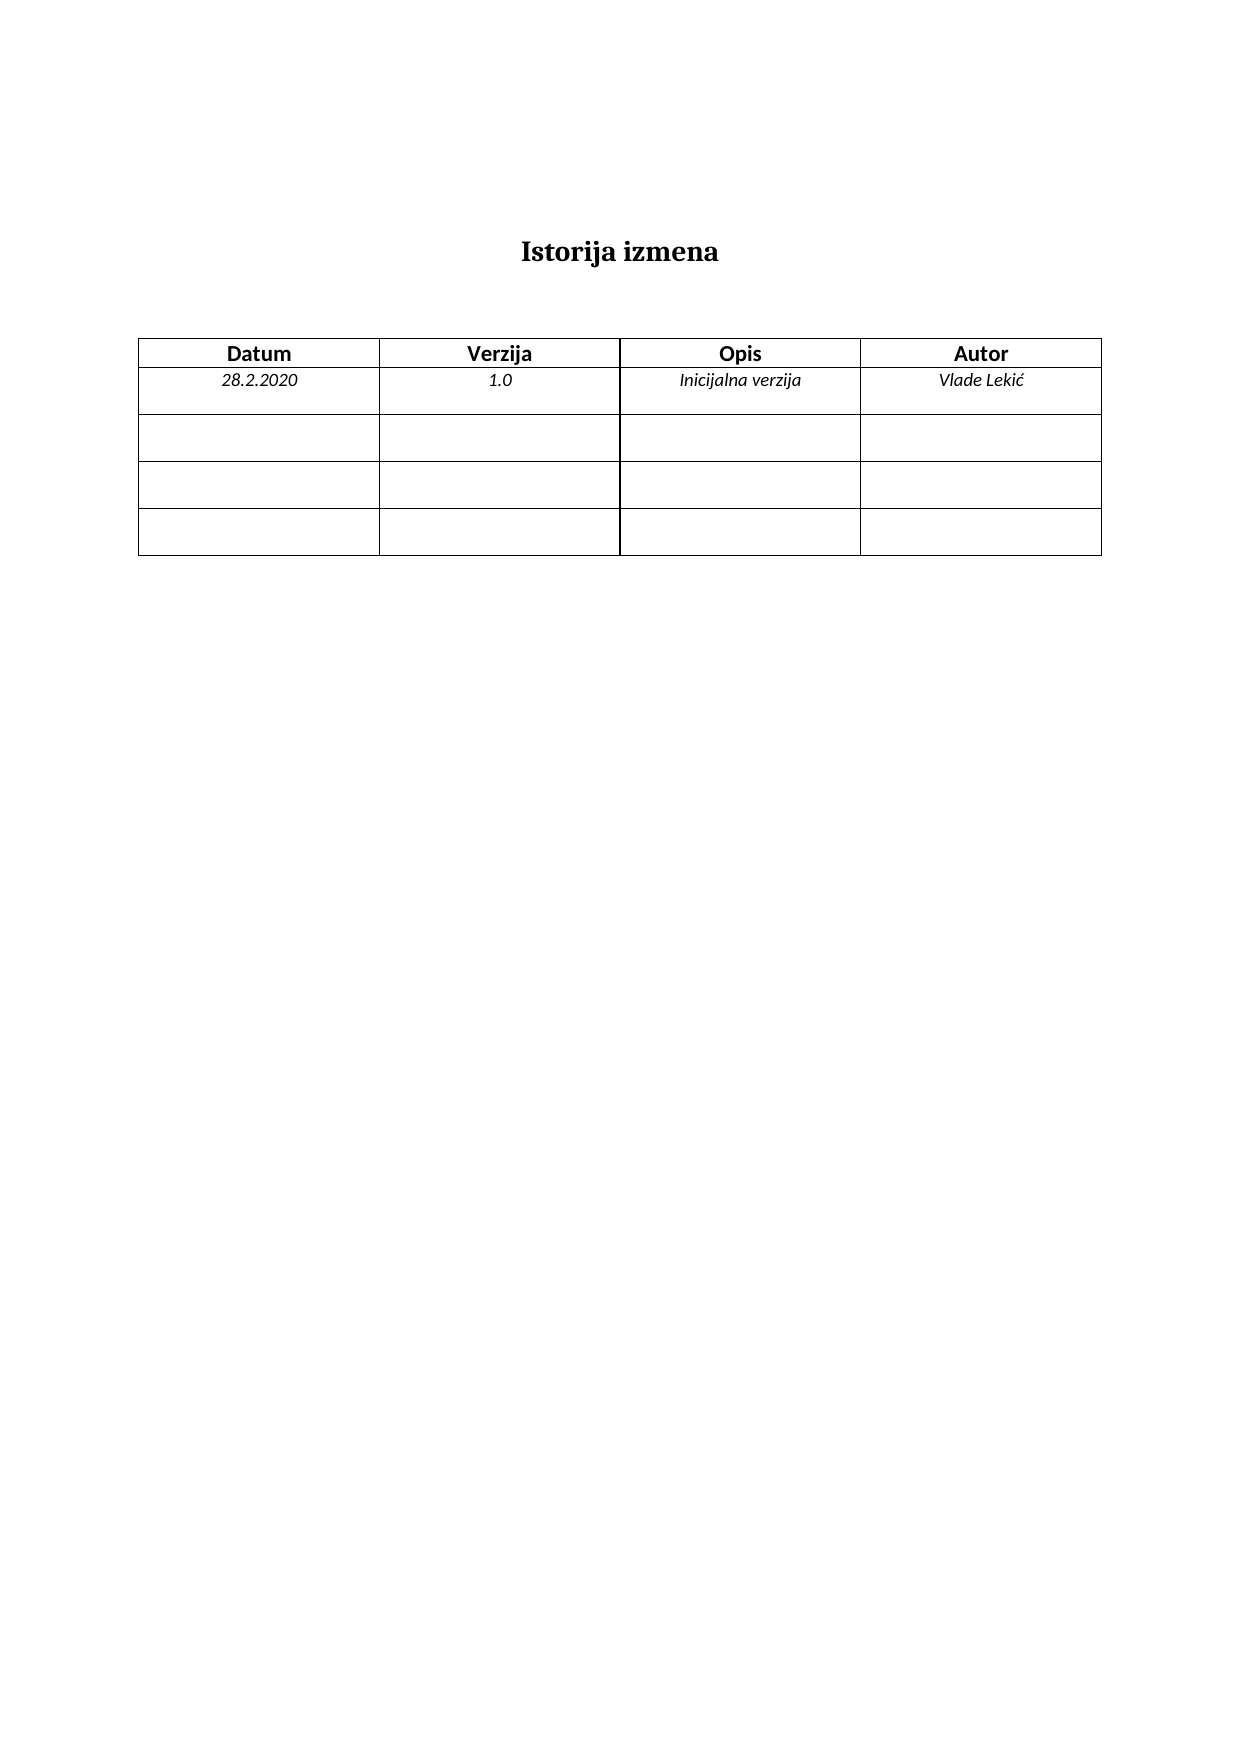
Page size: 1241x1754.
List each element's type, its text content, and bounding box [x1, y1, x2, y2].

table_cell [861, 415, 1101, 461]
table_cell [139, 415, 379, 461]
table_cell 28.2.2020 [139, 368, 379, 414]
table_header Autor [861, 339, 1101, 367]
table_header Datum [139, 339, 379, 367]
table_cell [861, 462, 1101, 508]
table_cell [861, 509, 1101, 555]
subtitle Istorija izmena [150, 235, 1090, 268]
table_cell Vlade Lekić [861, 368, 1101, 414]
table_cell [621, 415, 860, 461]
table_cell [621, 509, 860, 555]
table_cell [380, 509, 619, 555]
table_header Verzija [380, 339, 619, 367]
table_header Opis [621, 339, 860, 367]
table_cell [380, 462, 619, 508]
table_cell Inicijalna verzija [621, 368, 860, 414]
table_cell [621, 462, 860, 508]
table_cell [139, 509, 379, 555]
table_cell [139, 462, 379, 508]
table_cell [380, 415, 619, 461]
table_cell 1.0 [380, 368, 619, 414]
